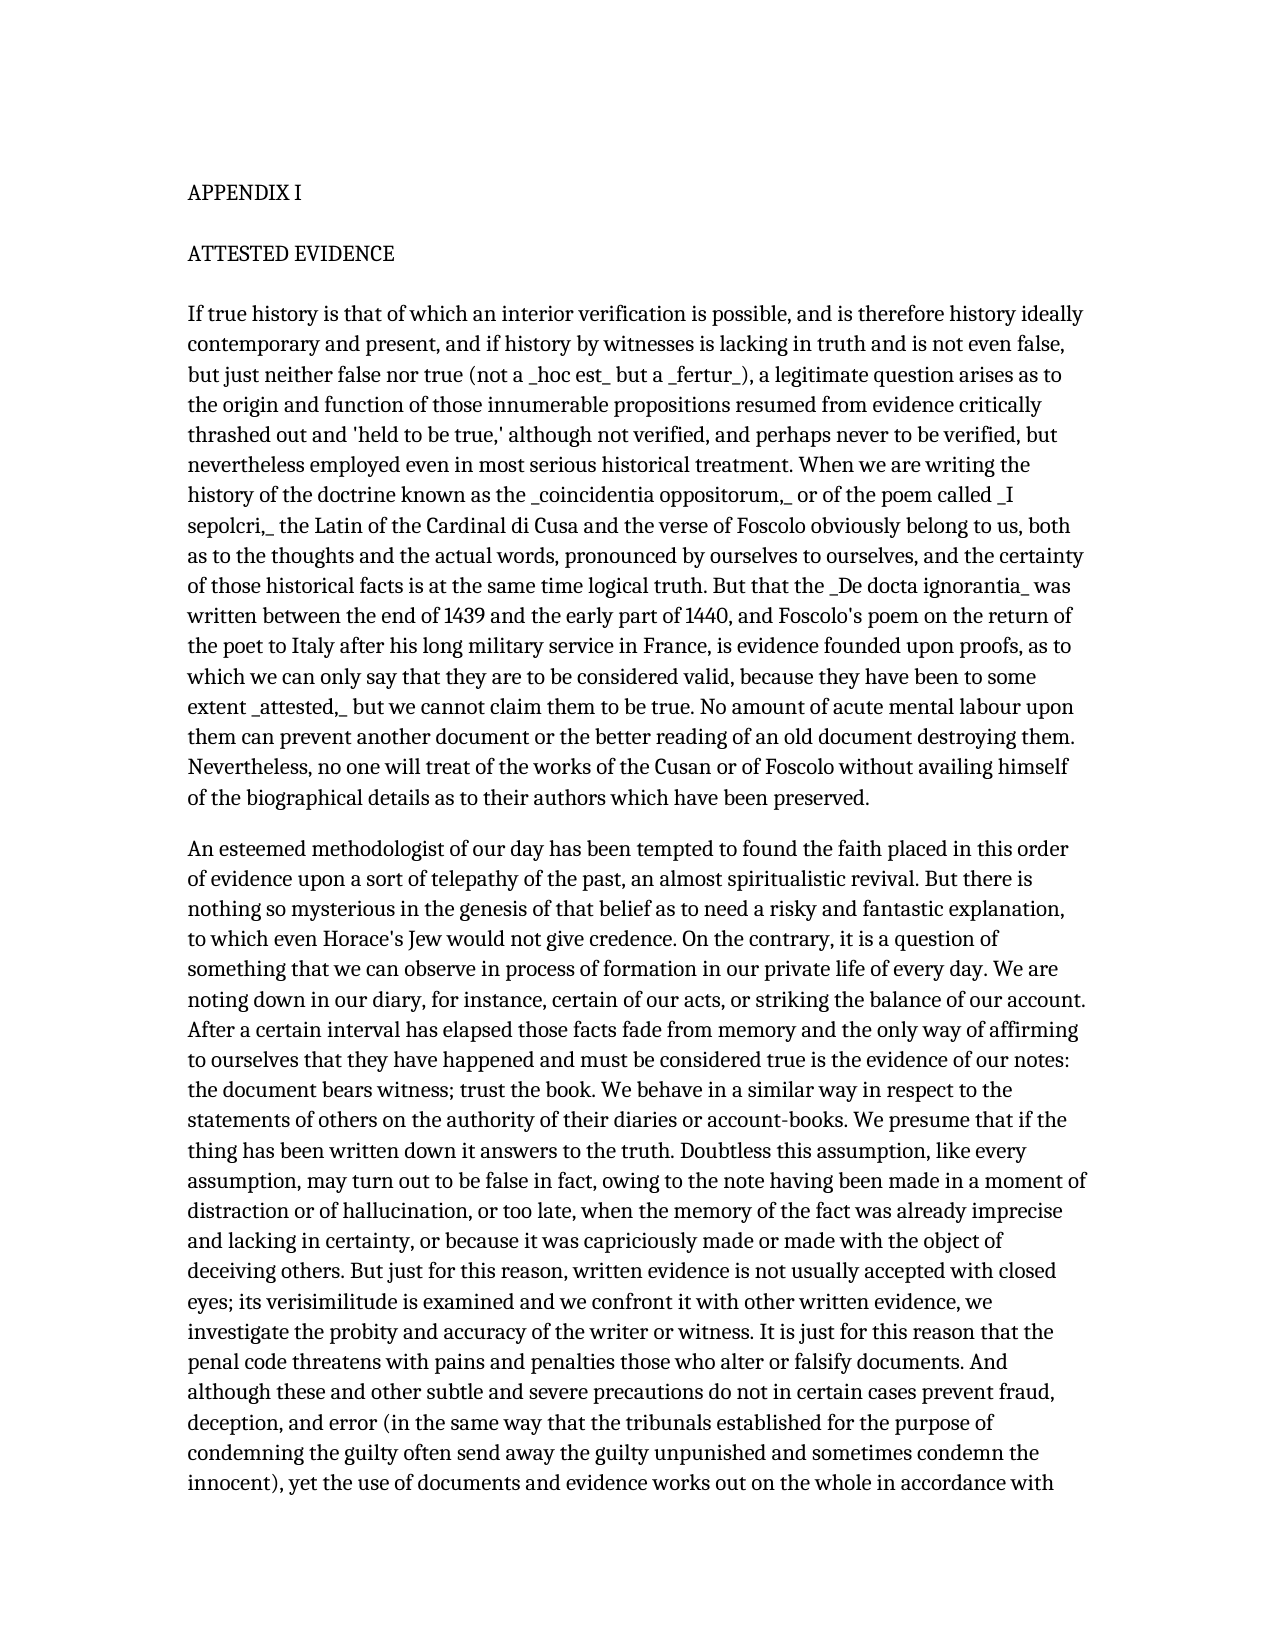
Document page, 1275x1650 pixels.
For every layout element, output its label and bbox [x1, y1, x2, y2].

text [187, 835, 1087, 1496]
text [187, 150, 1087, 811]
